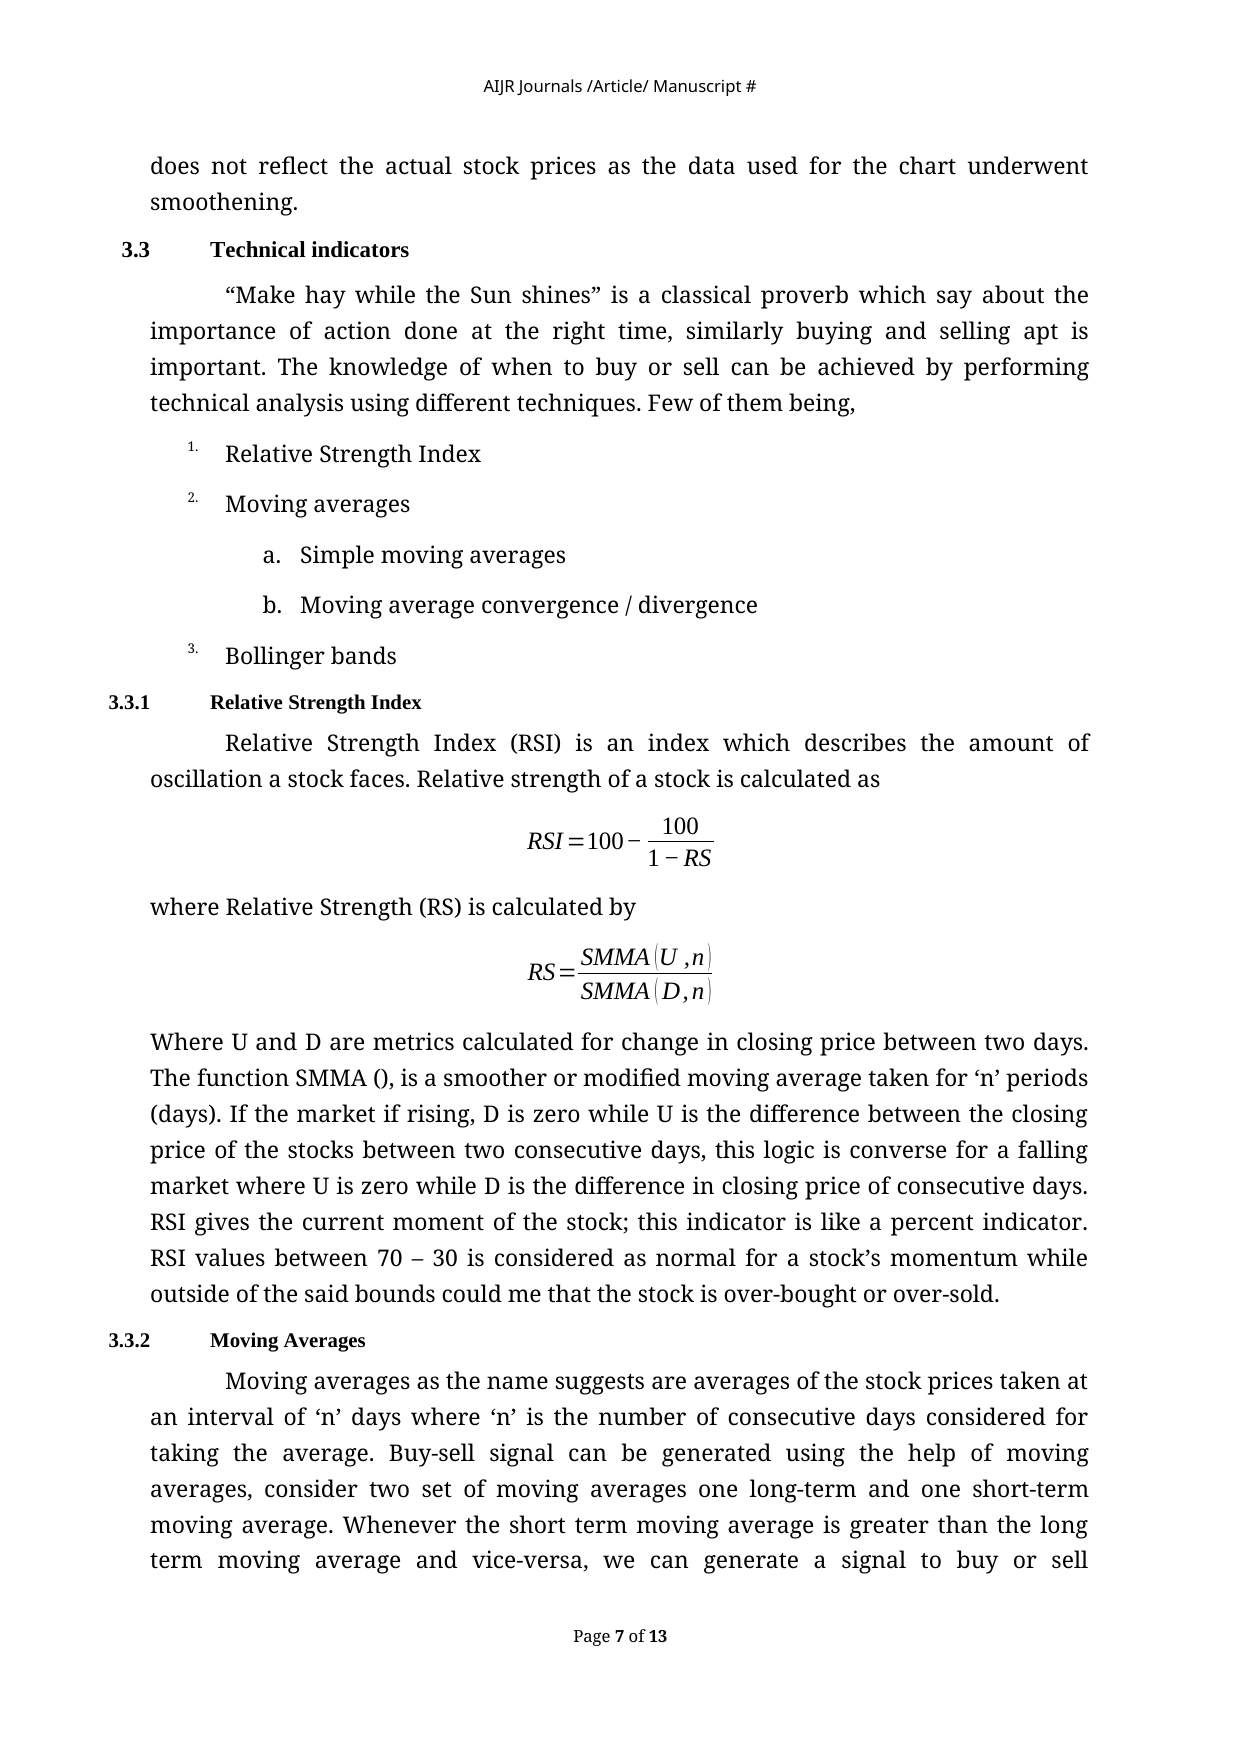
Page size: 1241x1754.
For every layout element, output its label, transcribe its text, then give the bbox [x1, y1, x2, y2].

subtitle Relative Strength Index [150, 690, 1090, 714]
list Moving averages [187, 488, 1090, 519]
text “Make hay while the Sun shines” is a classical proverb which say about the importance of action done at the right time, similarly buying and selling apt is important. The knowledge of when to buy or sell can be achieved by performing technical analysis using different techniques. Few of them being, [150, 279, 1090, 418]
text where Relative Strength (RS) is calculated by [150, 891, 1090, 923]
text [150, 150, 1090, 217]
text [150, 1365, 1090, 1576]
list Relative Strength Index [187, 437, 1090, 469]
list Simple moving averages [262, 538, 1090, 570]
list Moving average convergence / divergence [262, 589, 1090, 620]
text Relative Strength Index (RSI) is an index which describes the amount of oscillation a stock faces. Relative strength of a stock is calculated as [150, 727, 1090, 794]
list Bollinger bands [187, 639, 1090, 671]
subtitle Moving Averages [150, 1328, 1090, 1352]
subtitle Technical indicators [150, 236, 1090, 263]
text Where U and D are metrics calculated for change in closing price between two days. The function SMMA (), is a smoother or modified moving average taken for ‘n’ periods (days). If the market if rising, D is zero while U is the difference between the closing price of the stocks between two consecutive days, this logic is converse for a falling market where U is zero while D is the difference in closing price of consecutive days. RSI gives the current moment of the stock; this indicator is like a percent indicator. RSI values between 70 – 30 is considered as normal for a stock’s momentum while outside of the said bounds could me that the stock is over-bought or over-sold. [150, 1026, 1090, 1309]
